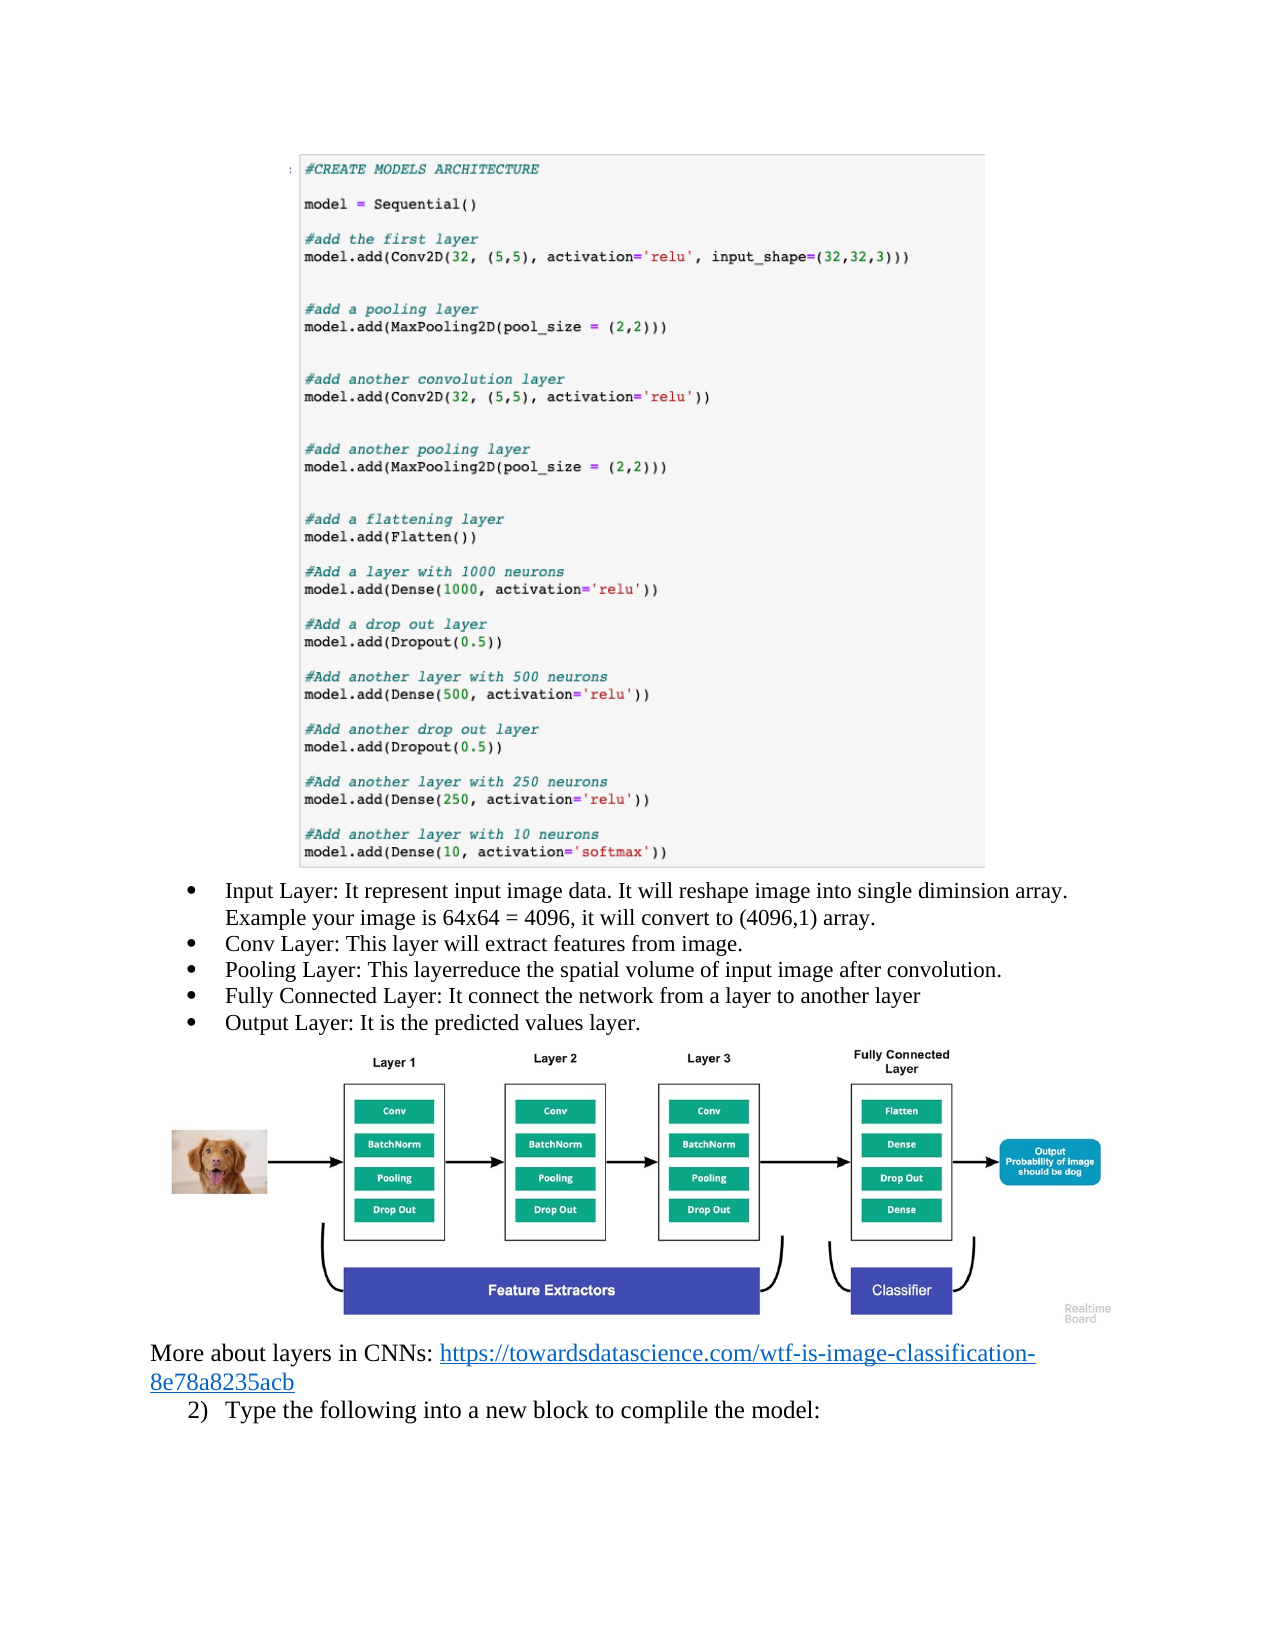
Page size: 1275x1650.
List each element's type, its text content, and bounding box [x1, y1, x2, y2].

list Type the following into a new block to complile the model: [187, 1395, 1125, 1424]
list Fully Connected Layer: It connect the network from a layer to another layer [187, 983, 1125, 1009]
list Conv Layer: This layer will extract features from image. [187, 930, 1125, 956]
picture [289, 150, 986, 878]
text More about layers in CNNs: https://towardsdatascience.com/wtf-is-image-classification-8e78a8235acb [150, 1338, 1125, 1395]
list Output Layer: It is the predicted values layer. [187, 1009, 1125, 1035]
list Pooling Layer: This layerreduce the spatial volume of input image after convolution. [187, 956, 1125, 983]
picture [150, 1035, 1125, 1338]
list Input Layer: It represent input image data. It will reshape image into single diminsion array. Example your image is 64x64 = 4096, it will convert to (4096,1) array. [187, 877, 1125, 930]
